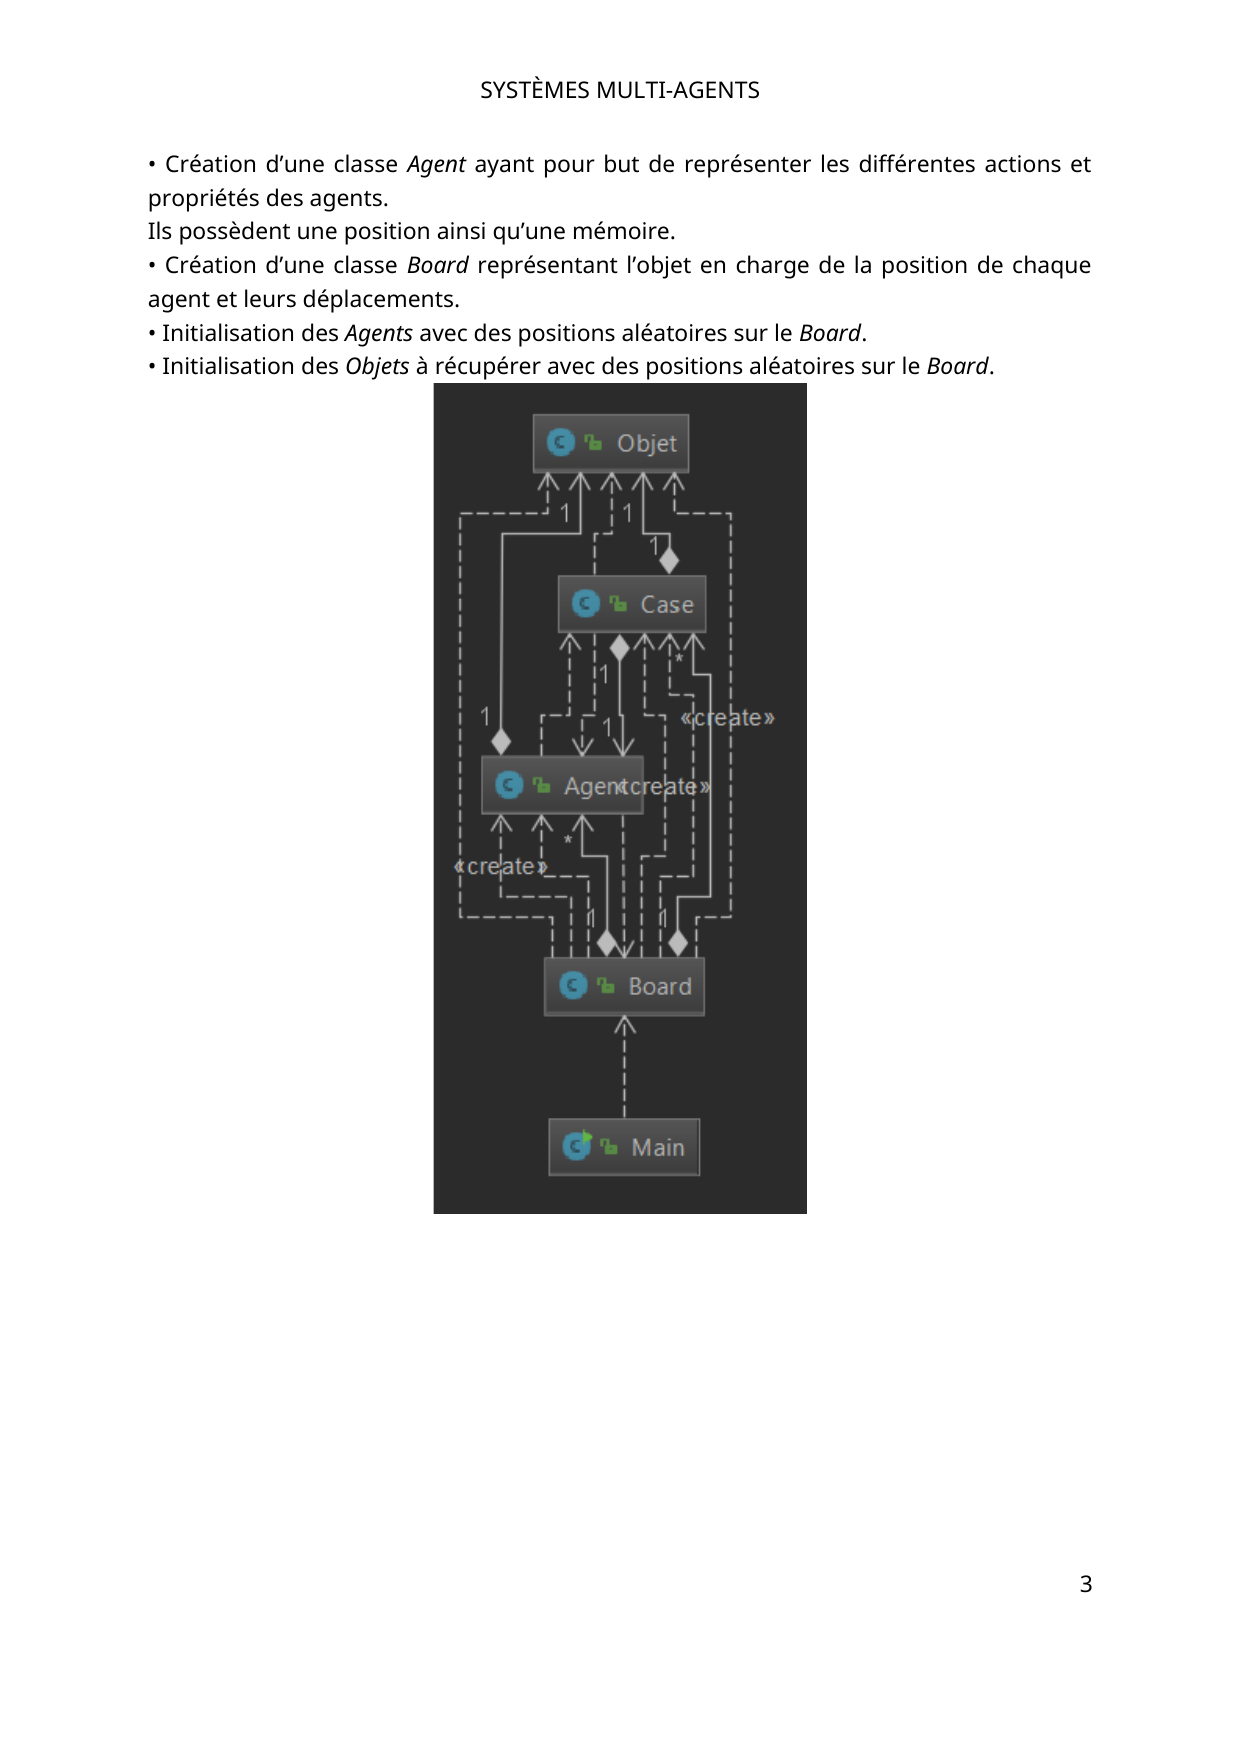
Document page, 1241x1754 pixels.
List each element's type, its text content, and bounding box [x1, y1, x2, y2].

subtitle • Initialisation des Objets à récupérer avec des positions aléatoires sur le Board. [148, 350, 1092, 381]
picture [433, 383, 807, 1214]
subtitle • Création d’une classe Agent ayant pour but de représenter les différentes actions et propriétés des agents. [148, 148, 1092, 213]
subtitle Ils possèdent une position ainsi qu’une mémoire. [148, 215, 1092, 246]
subtitle • Création d’une classe Board représentant l’objet en charge de la position de chaque agent et leurs déplacements. [148, 249, 1092, 314]
subtitle • Initialisation des Agents avec des positions aléatoires sur le Board. [148, 316, 1092, 348]
